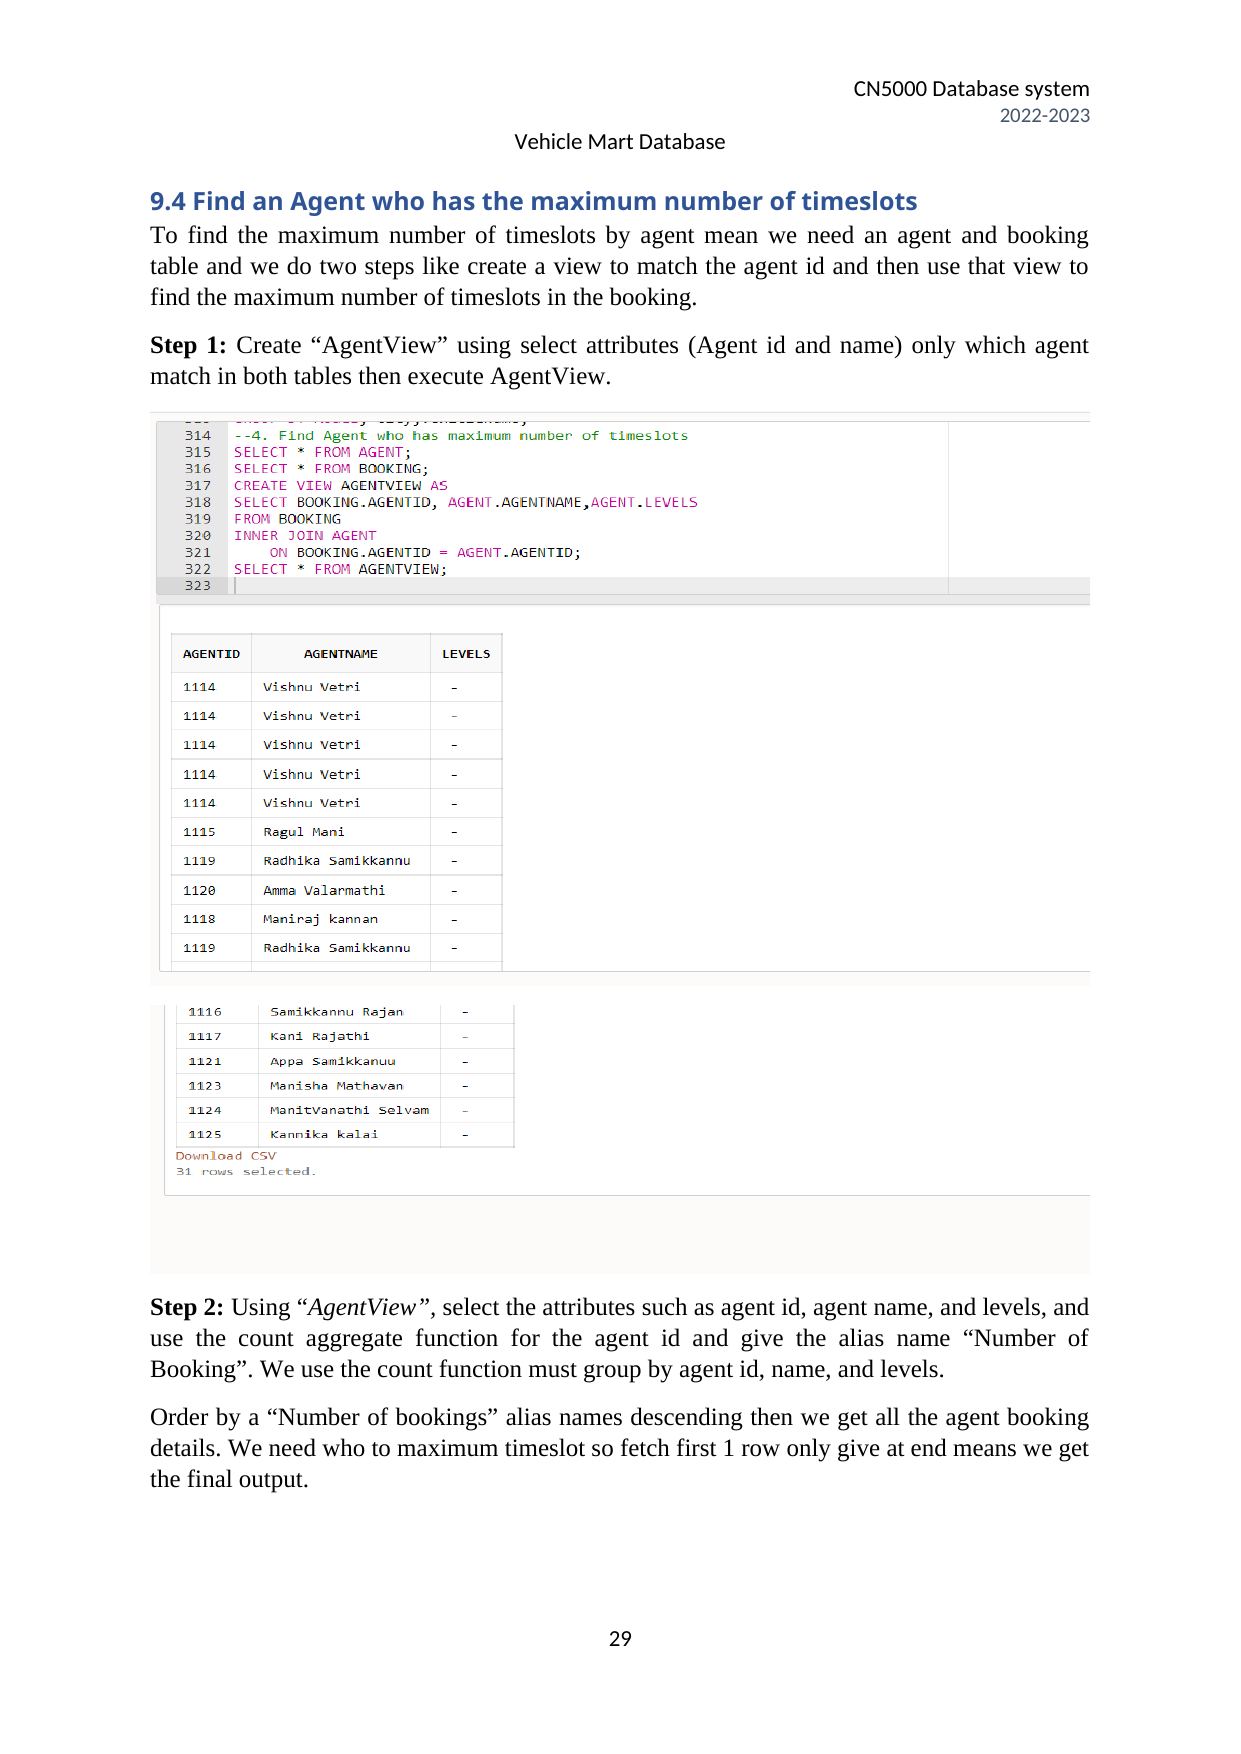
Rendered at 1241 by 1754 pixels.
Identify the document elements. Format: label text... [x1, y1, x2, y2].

text Order by a “Number of bookings” alias names descending then we get all the agent booking details. We need who to maximum timeslot so fetch first 1 row only give at end means we get the final output. [150, 1402, 1090, 1493]
text To find the maximum number of timeslots by agent mean we need an agent and booking table and we do two steps like create a view to match the agent id and then use that view to find the maximum number of timeslots in the booking. [150, 220, 1090, 311]
picture [150, 408, 1091, 986]
text Step 2: Using “AgentView”, select the attributes such as agent id, agent name, and levels, and use the count aggregate function for the agent id and give the alias name “Number of Booking”. We use the count function must group by agent id, name, and levels. [150, 1292, 1090, 1383]
text Step 1: Create “AgentView” using select attributes (Agent id and name) only which agent match in both tables then execute AgentView. [150, 330, 1090, 389]
picture [150, 1005, 1091, 1274]
subtitle 9.4 Find an Agent who has the maximum number of timeslots [150, 183, 1090, 217]
